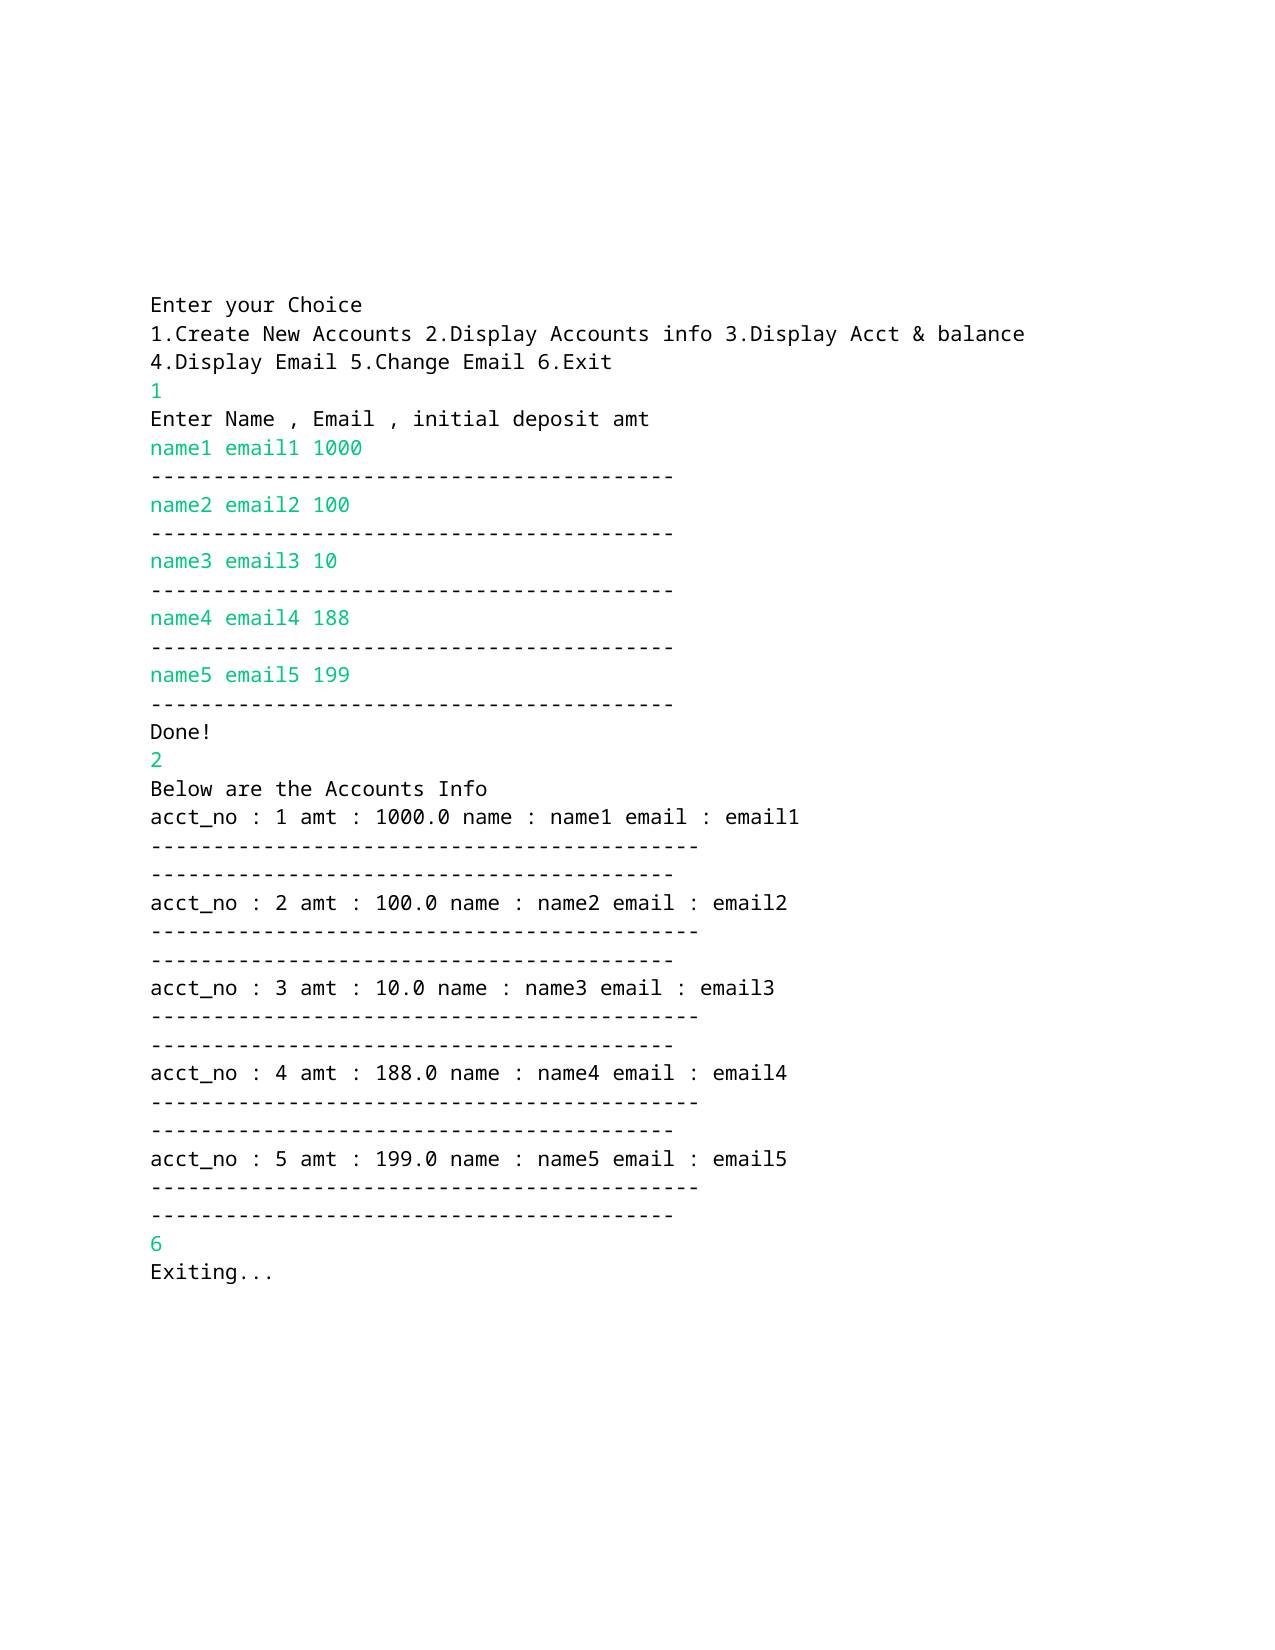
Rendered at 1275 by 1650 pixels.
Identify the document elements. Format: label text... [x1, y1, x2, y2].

text Enter your Choice [150, 291, 1125, 319]
text ------------------------------------------ [150, 461, 1125, 490]
text ------------------------------------------ [150, 859, 1125, 888]
text acct_no : 5 amt : 199.0 name : name5 email : email5 [150, 1144, 1125, 1172]
text ------------------------------------------ [150, 945, 1125, 973]
text -------------------------------------------- [150, 1002, 1125, 1030]
text ------------------------------------------ [150, 575, 1125, 603]
text Exiting... [150, 1257, 1125, 1286]
text acct_no : 2 amt : 100.0 name : name2 email : email2 [150, 888, 1125, 916]
text -------------------------------------------- [150, 831, 1125, 859]
text ------------------------------------------ [150, 1115, 1125, 1144]
text ------------------------------------------ [150, 632, 1125, 660]
text ------------------------------------------ [150, 1030, 1125, 1058]
text -------------------------------------------- [150, 916, 1125, 945]
text name2 email2 100 [150, 490, 1125, 518]
text ------------------------------------------ [150, 1201, 1125, 1229]
text 6 [150, 1229, 1125, 1257]
text Below are the Accounts Info [150, 774, 1125, 802]
text acct_no : 1 amt : 1000.0 name : name1 email : email1 [150, 802, 1125, 831]
text -------------------------------------------- [150, 1172, 1125, 1201]
text 1.Create New Accounts 2.Display Accounts info 3.Display Acct & balance 4.Display Email 5.Change Email 6.Exit [150, 319, 1125, 376]
text 2 [150, 746, 1125, 774]
text 1 [150, 376, 1125, 404]
text ------------------------------------------ [150, 518, 1125, 547]
text name3 email3 10 [150, 547, 1125, 575]
text Done! [150, 717, 1125, 746]
text acct_no : 4 amt : 188.0 name : name4 email : email4 [150, 1058, 1125, 1087]
text name4 email4 188 [150, 603, 1125, 632]
text acct_no : 3 amt : 10.0 name : name3 email : email3 [150, 973, 1125, 1002]
text -------------------------------------------- [150, 1087, 1125, 1115]
text Enter Name , Email , initial deposit amt [150, 404, 1125, 433]
text name5 email5 199 [150, 660, 1125, 689]
text name1 email1 1000 [150, 433, 1125, 461]
text ------------------------------------------ [150, 689, 1125, 717]
